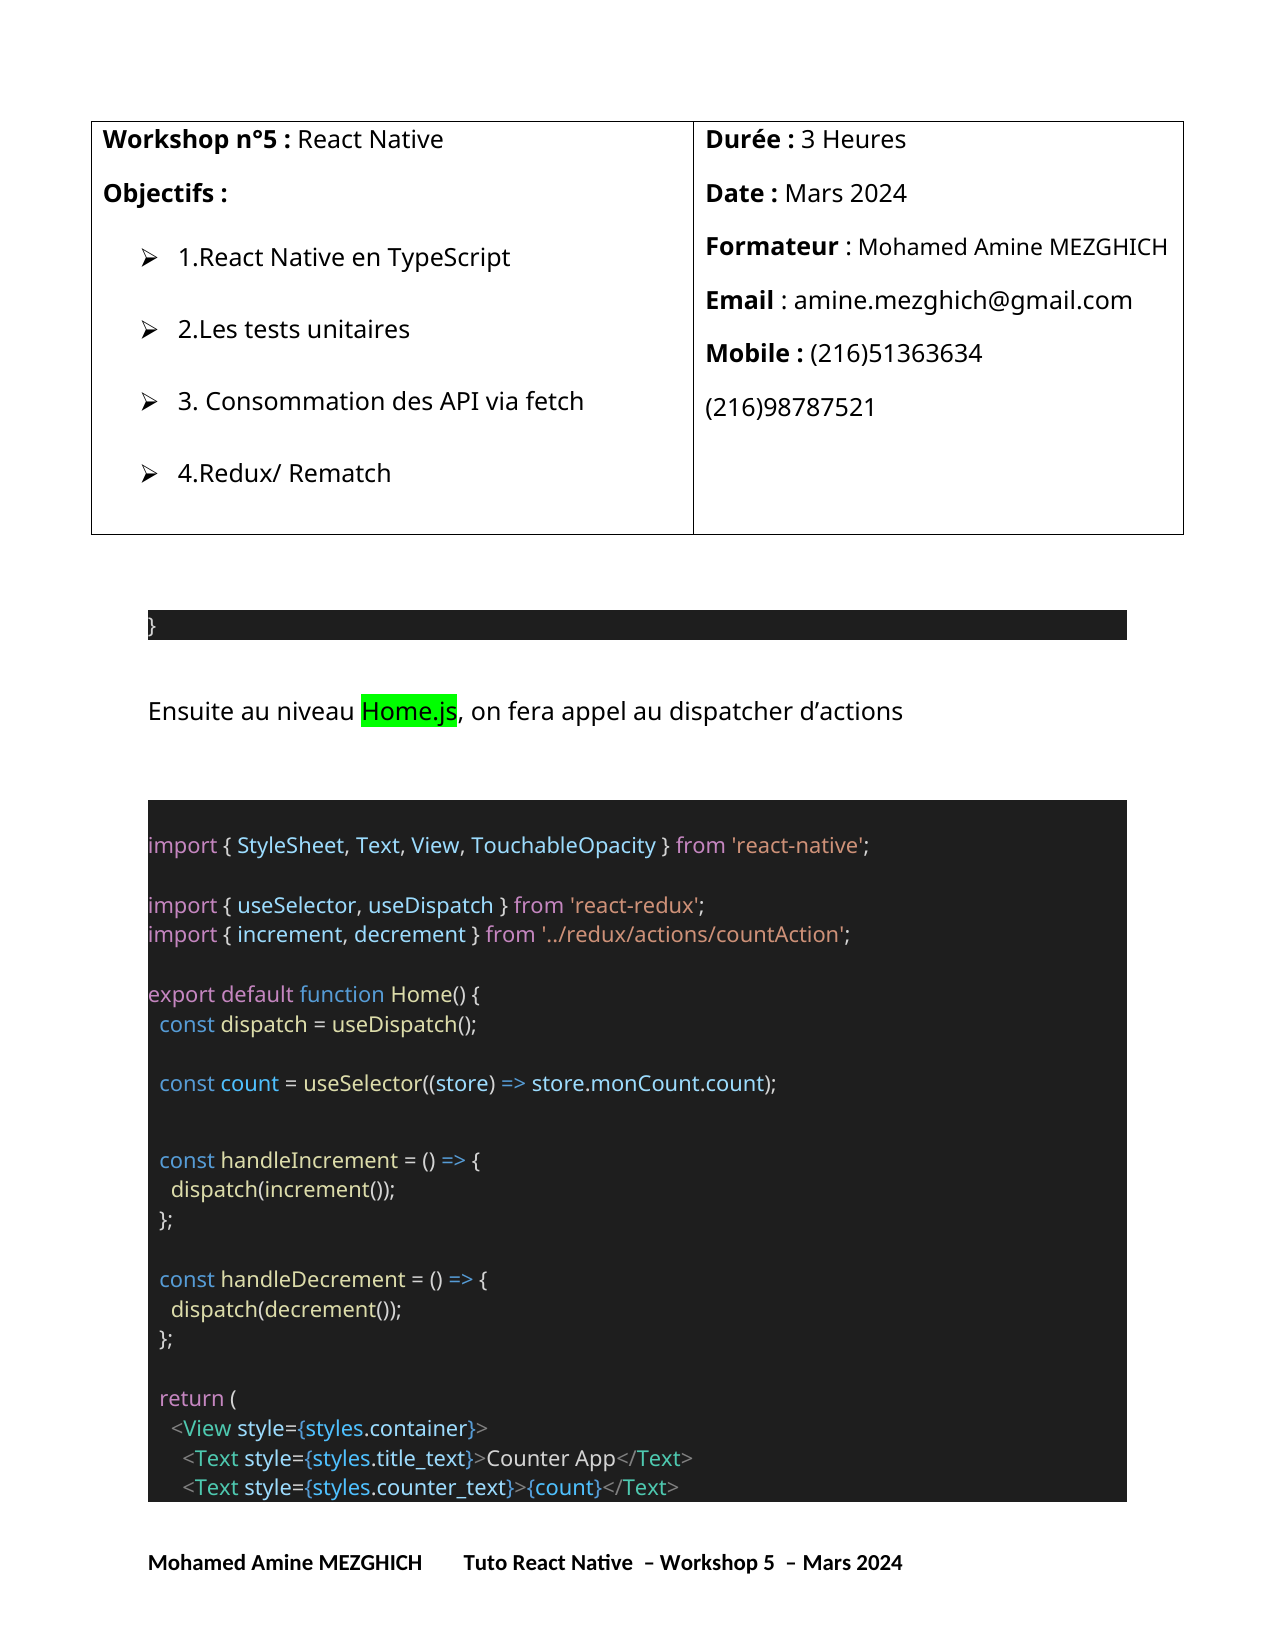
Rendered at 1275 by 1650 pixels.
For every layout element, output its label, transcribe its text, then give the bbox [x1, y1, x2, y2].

text const count = useSelector((store) => store.monCount.count); [148, 1068, 1127, 1098]
text dispatch(increment()); [148, 1174, 1127, 1204]
text dispatch(decrement()); [148, 1294, 1127, 1323]
text export default function Home() { [148, 979, 1127, 1009]
text <Text style={styles.title_text}>Counter App</Text> [148, 1443, 1127, 1472]
text return ( [148, 1383, 1127, 1413]
text } [148, 610, 1127, 640]
text const handleIncrement = () => { [148, 1145, 1127, 1174]
text import { increment, decrement } from '../redux/actions/countAction'; [148, 919, 1127, 949]
text const handleDecrement = () => { [148, 1264, 1127, 1294]
text }; [148, 1323, 1127, 1353]
text import { useSelector, useDispatch } from 'react-redux'; [148, 890, 1127, 919]
text }; [148, 1204, 1127, 1234]
text import { StyleSheet, Text, View, TouchableOpacity } from 'react-native'; [148, 830, 1127, 860]
text <View style={styles.container}> [148, 1413, 1127, 1443]
text <Text style={styles.counter_text}>{count}</Text> [148, 1472, 1127, 1502]
text const dispatch = useDispatch(); [148, 1009, 1127, 1039]
text Ensuite au niveau Home.js, on fera appel au dispatcher d’actions [148, 693, 1127, 727]
